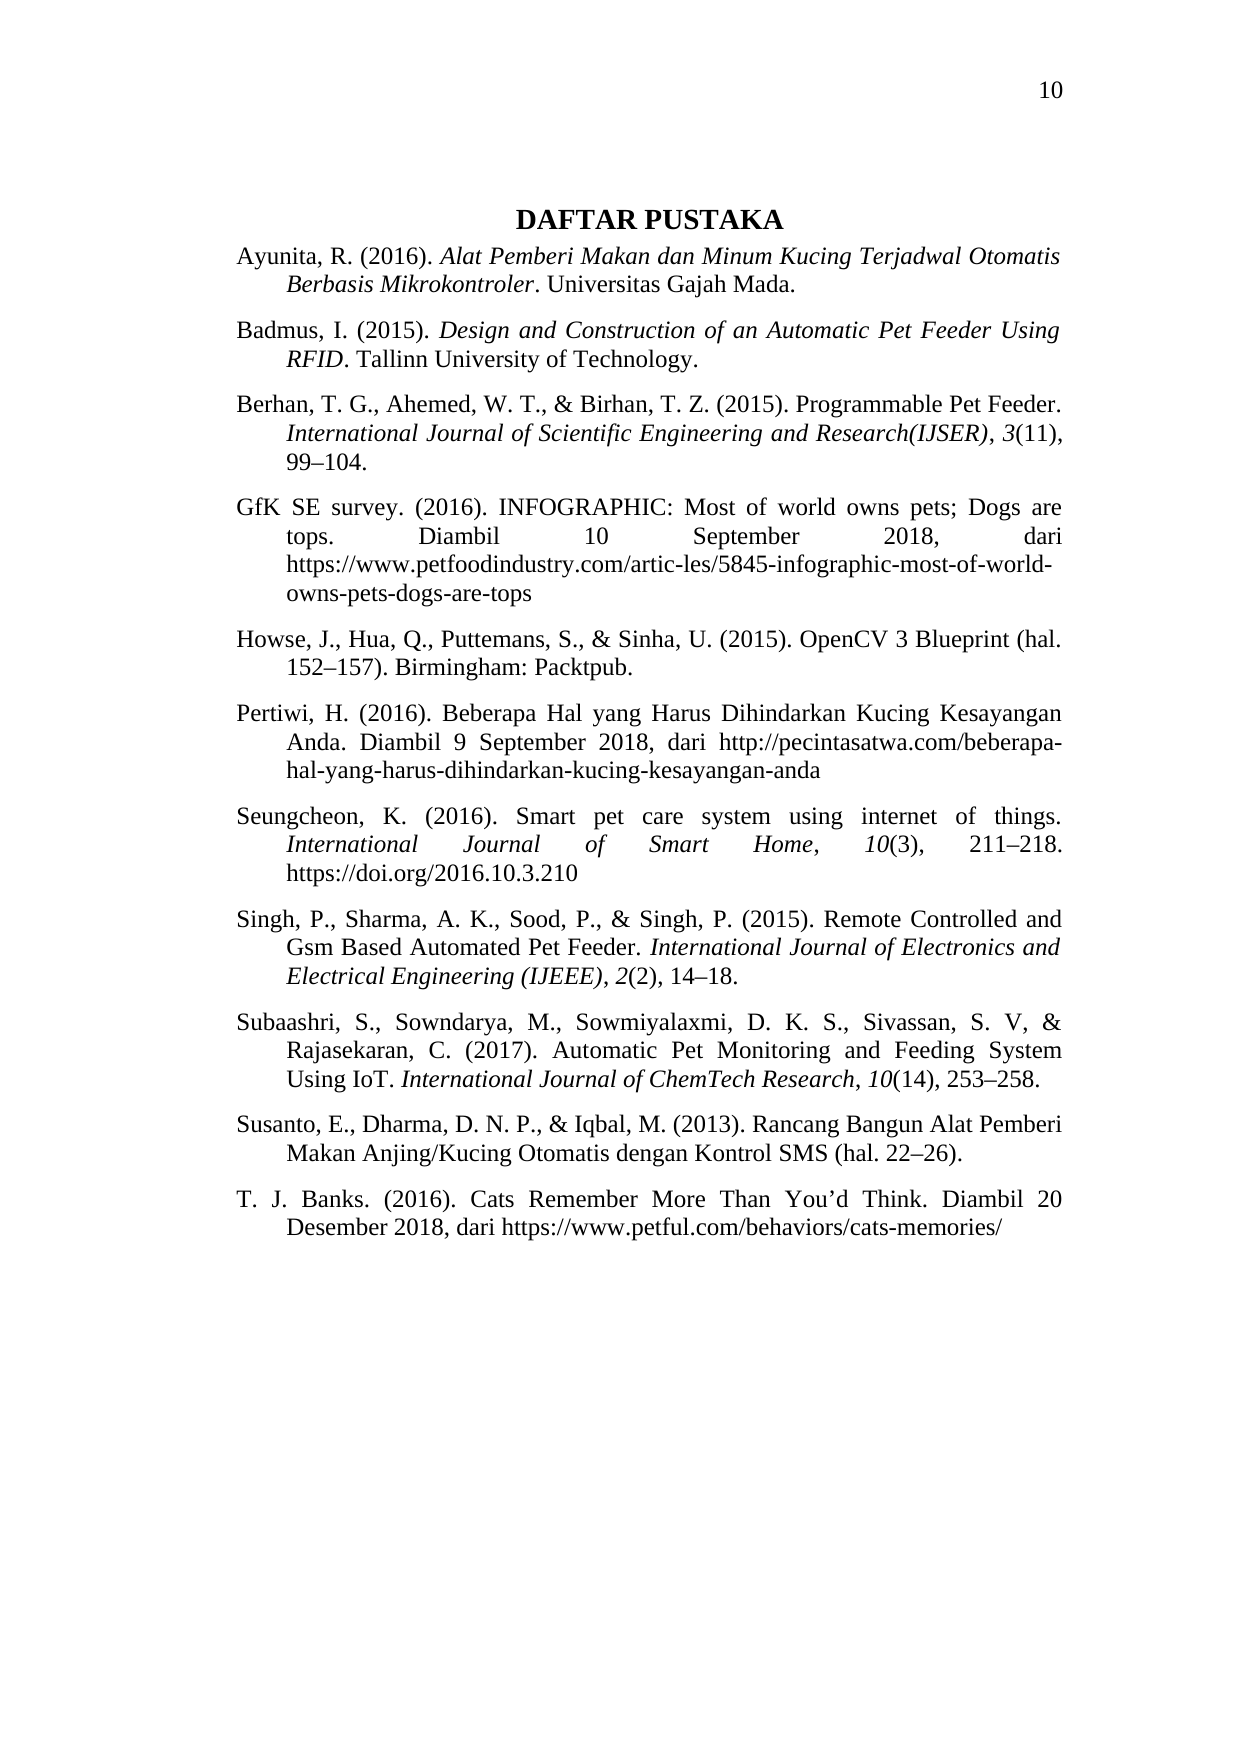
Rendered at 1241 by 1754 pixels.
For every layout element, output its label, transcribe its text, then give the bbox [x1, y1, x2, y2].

text Singh, P., Sharma, A. K., Sood, P., & Singh, P. (2015). Remote Controlled and Gsm Based Automated Pet Feeder. International Journal of Electronics and Electrical Engineering (IJEEE), 2(2), 14–18. [236, 904, 1063, 990]
text T. J. Banks. (2016). Cats Remember More Than You’d Think. Diambil 20 Desember 2018, dari https://www.petful.com/behaviors/cats-memories/ [236, 1184, 1063, 1241]
text Susanto, E., Dharma, D. N. P., & Iqbal, M. (2013). Rancang Bangun Alat Pemberi Makan Anjing/Kucing Otomatis dengan Kontrol SMS (hal. 22–26). [236, 1109, 1063, 1167]
text Badmus, I. (2015). Design and Construction of an Automatic Pet Feeder Using RFID. Tallinn University of Technology. [236, 315, 1063, 372]
text Ayunita, R. (2016). Alat Pemberi Makan dan Minum Kucing Terjadwal Otomatis Berbasis Mikrokontroler. Universitas Gajah Mada. [236, 241, 1063, 298]
text Howse, J., Hua, Q., Puttemans, S., & Sinha, U. (2015). OpenCV 3 Blueprint (hal. 152–157). Birmingham: Packtpub. [236, 624, 1063, 681]
text GfK SE survey. (2016). INFOGRAPHIC: Most of world owns pets; Dogs are tops. Diambil 10 September 2018, dari https://www.petfoodindustry.com/artic-les/5845-infographic-most-of-world-owns-pets-dogs-are-tops [236, 492, 1063, 607]
text Subaashri, S., Sowndarya, M., Sowmiyalaxmi, D. K. S., Sivassan, S. V, & Rajasekaran, C. (2017). Automatic Pet Monitoring and Feeding System Using IoT. International Journal of ChemTech Research, 10(14), 253–258. [236, 1007, 1063, 1093]
text Pertiwi, H. (2016). Beberapa Hal yang Harus Dihindarkan Kucing Kesayangan Anda. Diambil 9 September 2018, dari http://pecintasatwa.com/beberapa-hal-yang-harus-dihindarkan-kucing-kesayangan-anda [236, 698, 1063, 784]
text Berhan, T. G., Ahemed, W. T., & Birhan, T. Z. (2015). Programmable Pet Feeder. International Journal of Scientific Engineering and Research(IJSER), 3(11), 99–104. [236, 389, 1063, 475]
subtitle DAFTAR PUSTAKa [236, 202, 1063, 236]
text Seungcheon, K. (2016). Smart pet care system using internet of things. International Journal of Smart Home, 10(3), 211–218. https://doi.org/2016.10.3.210 [236, 801, 1063, 887]
